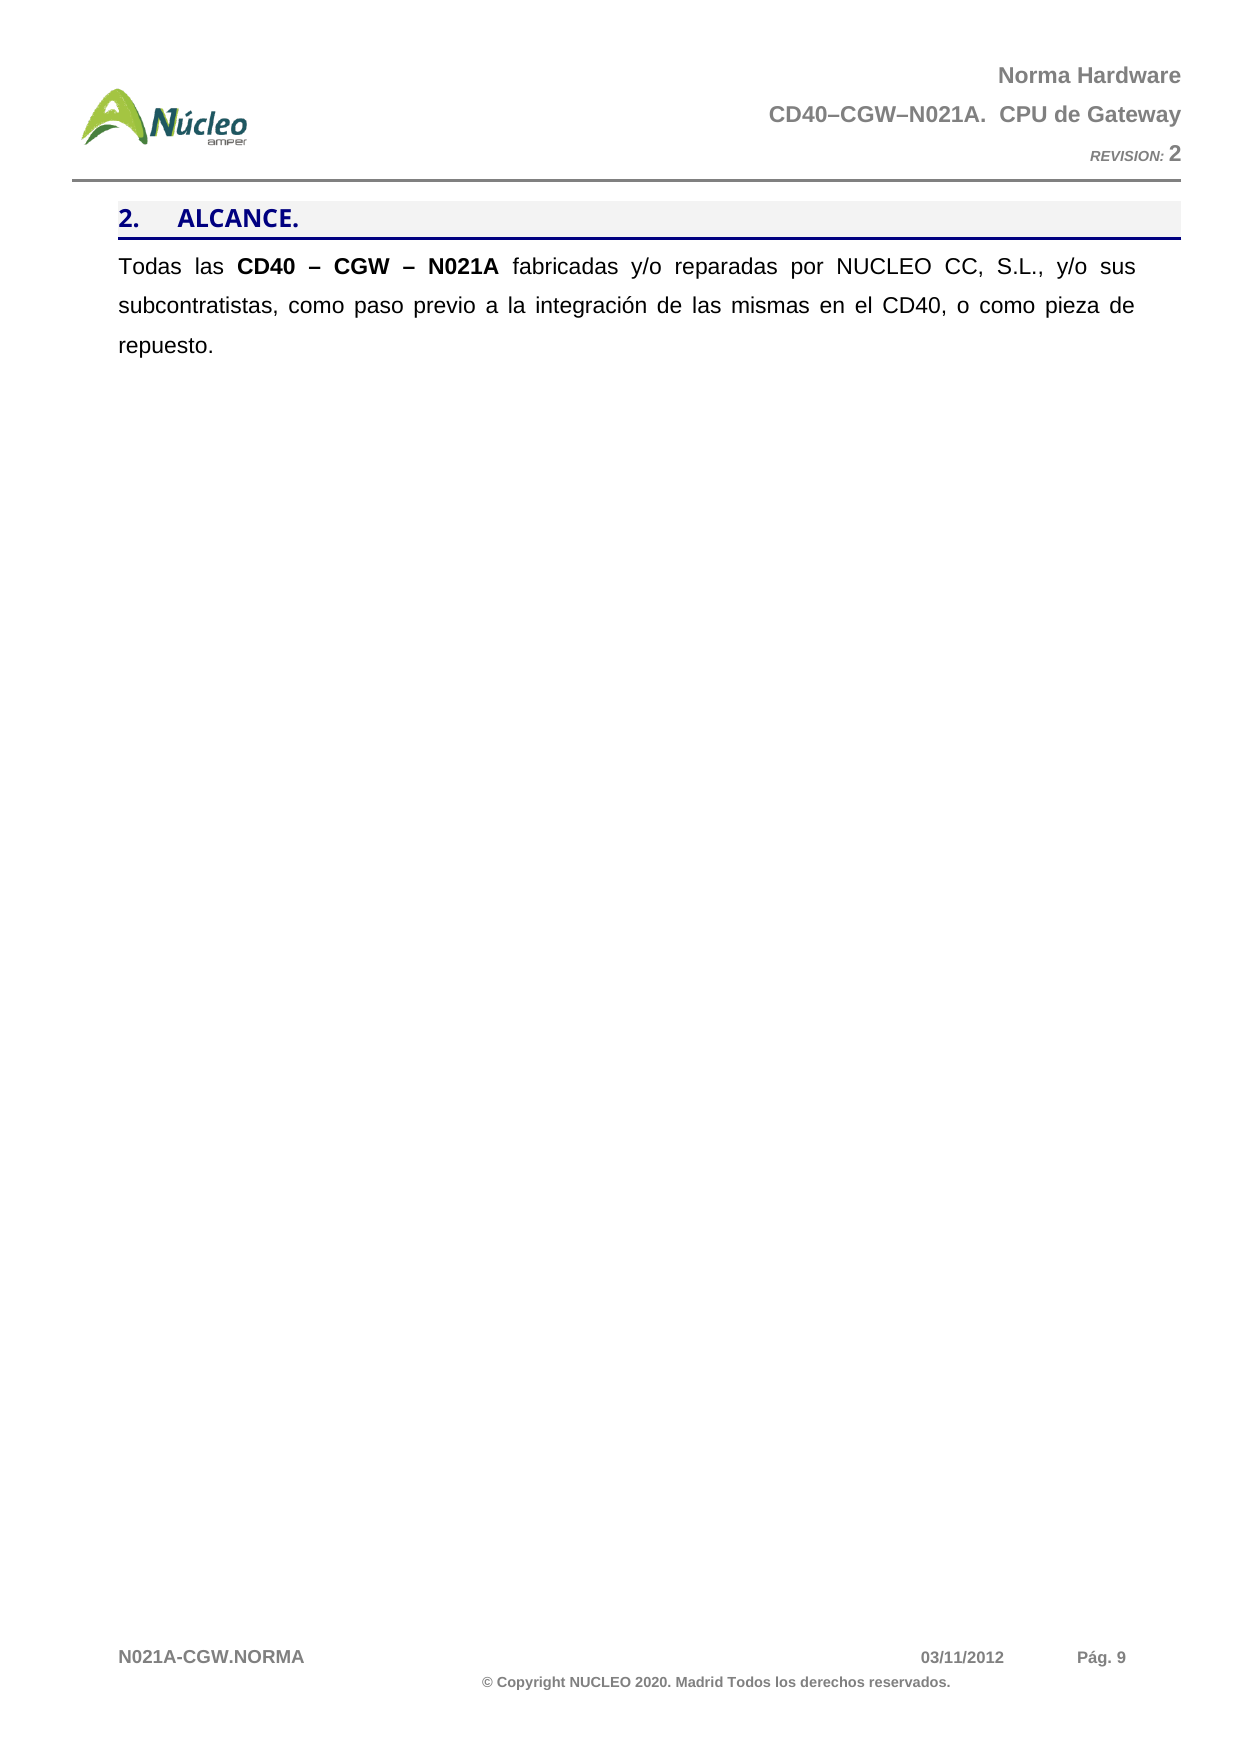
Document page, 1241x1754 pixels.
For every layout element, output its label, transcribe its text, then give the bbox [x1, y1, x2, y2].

subtitle Alcance. [118, 201, 1181, 237]
text Todas las CD40 – CGW – N021A fabricadas y/o reparadas por NUCLEO CC, S.L., y/o sus subcontratistas, como paso previo a la integración de las mismas en el CD40, o como pieza de repuesto. [118, 253, 1137, 358]
picture [73, 77, 251, 151]
